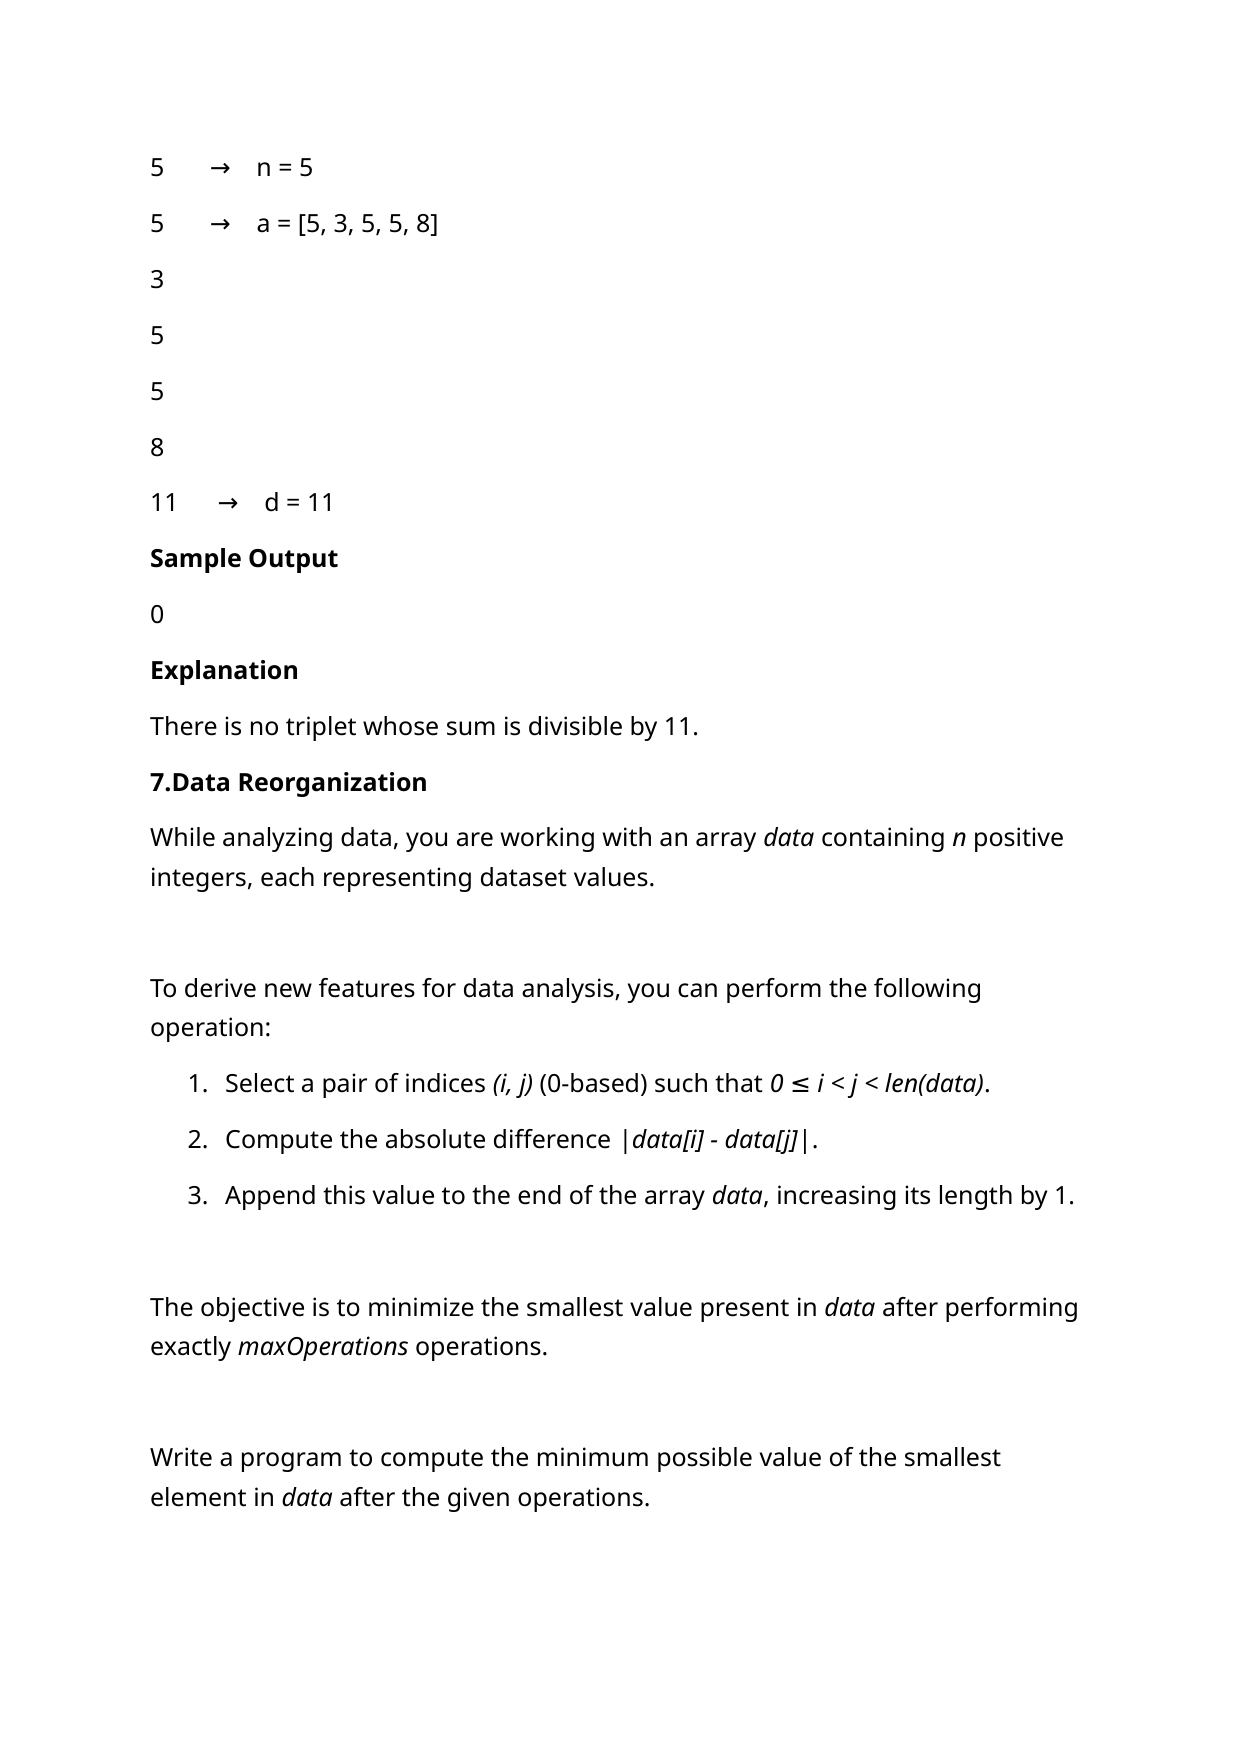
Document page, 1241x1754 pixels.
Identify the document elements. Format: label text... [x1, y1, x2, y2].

list Compute the absolute difference |data[i] - data[j]|. [187, 1122, 1090, 1156]
text While analyzing data, you are working with an array data containing n positive integers, each representing dataset values. [150, 820, 1090, 893]
text 5 [150, 373, 1090, 407]
text 5 → n = 5 [150, 150, 1090, 184]
text The objective is to minimize the smallest value present in data after performing exactly maxOperations operations. [150, 1289, 1090, 1362]
text 7.Data Reorganization [150, 764, 1090, 798]
text 5 → a = [5, 3, 5, 5, 8] [150, 206, 1090, 240]
list Select a pair of indices (i, j) (0-based) such that 0 ≤ i < j < len(data). [187, 1066, 1090, 1100]
text Explanation [150, 652, 1090, 687]
text 5 [150, 317, 1090, 352]
text Sample Output [150, 541, 1090, 575]
text 0 [150, 597, 1090, 631]
text There is no triplet whose sum is divisible by 11. [150, 708, 1090, 742]
text Write a program to compute the minimum possible value of the smallest element in data after the given operations. [150, 1440, 1090, 1513]
text 8 [150, 429, 1090, 463]
text To derive new features for data analysis, you can perform the following operation: [150, 971, 1090, 1044]
text 3 [150, 262, 1090, 296]
text 11 → d = 11 [150, 485, 1090, 519]
list Append this value to the end of the array data, increasing its length by 1. [187, 1177, 1090, 1212]
